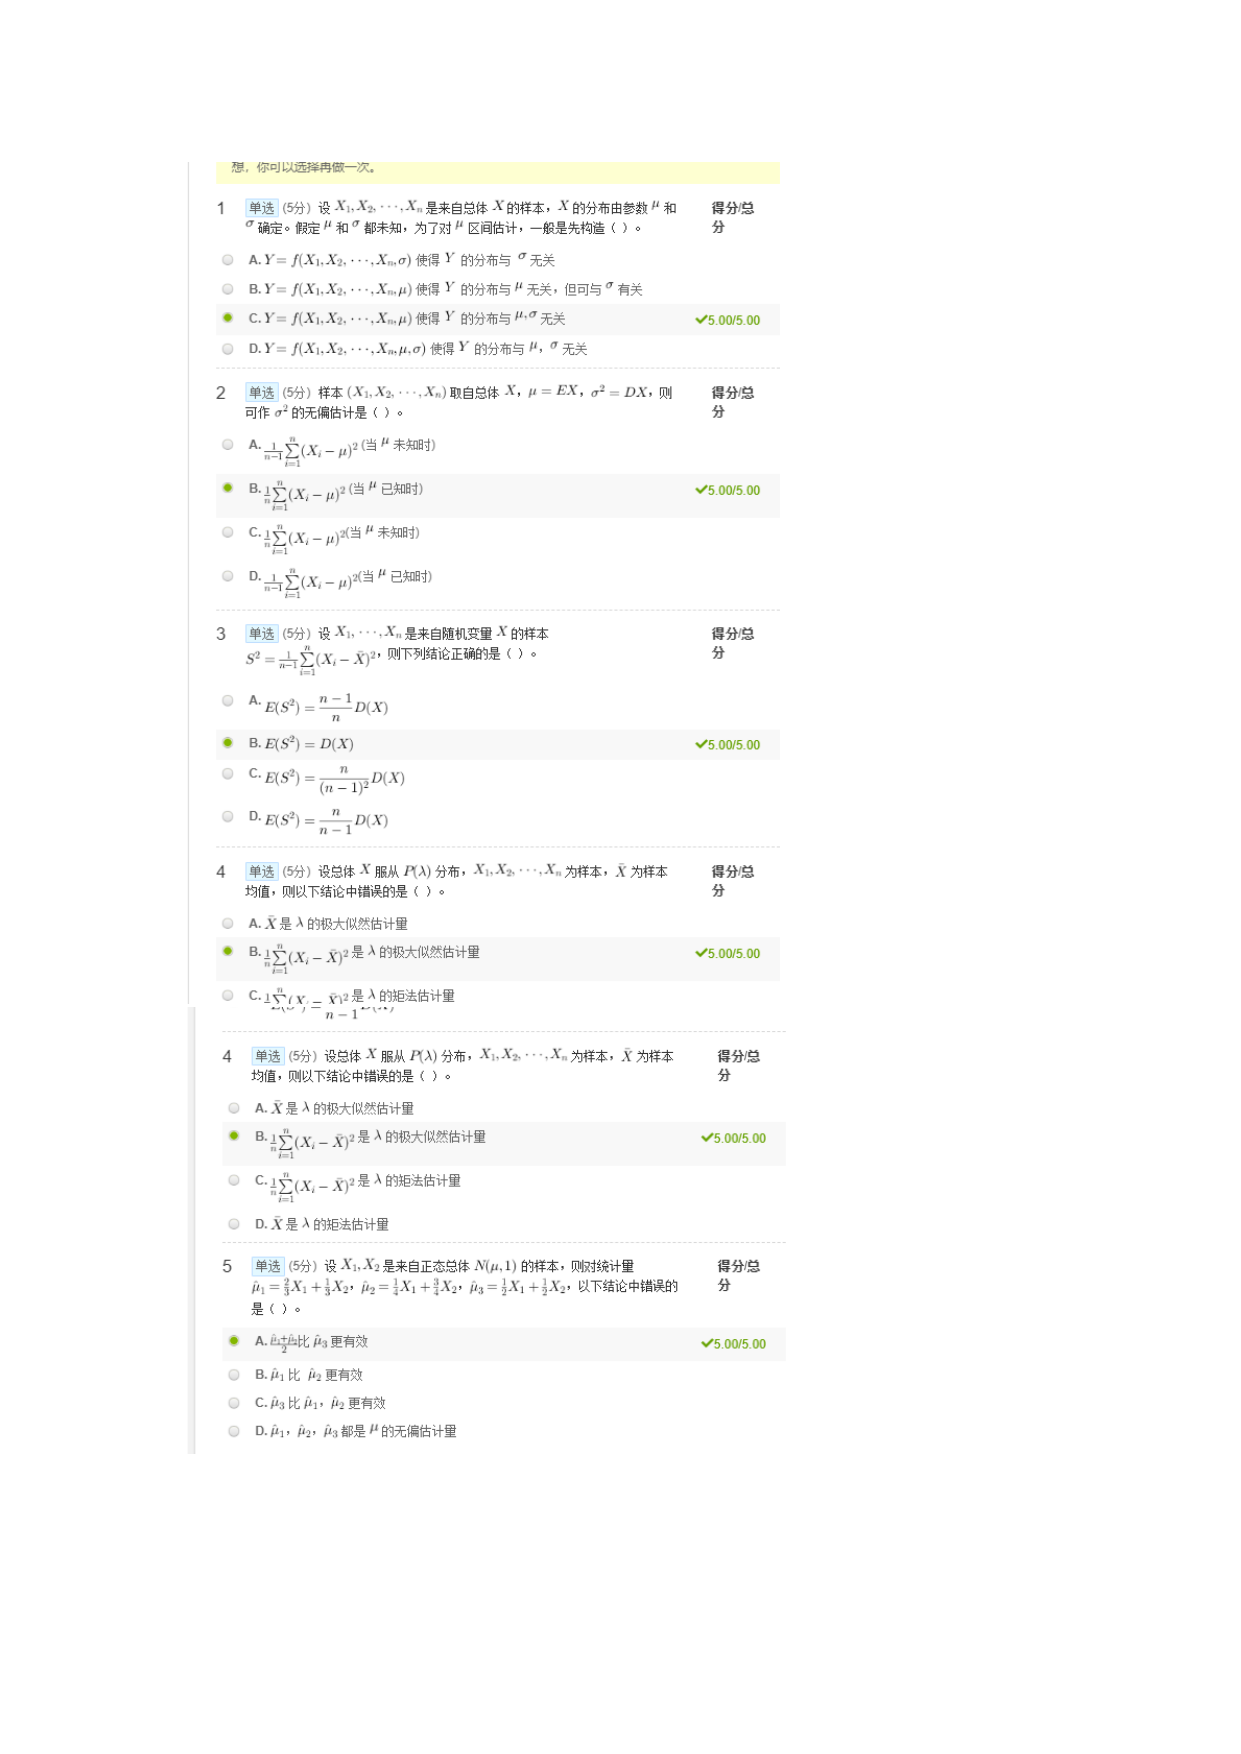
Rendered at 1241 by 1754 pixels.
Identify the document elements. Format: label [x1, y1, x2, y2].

picture [187, 162, 828, 1004]
picture [187, 1007, 815, 1454]
